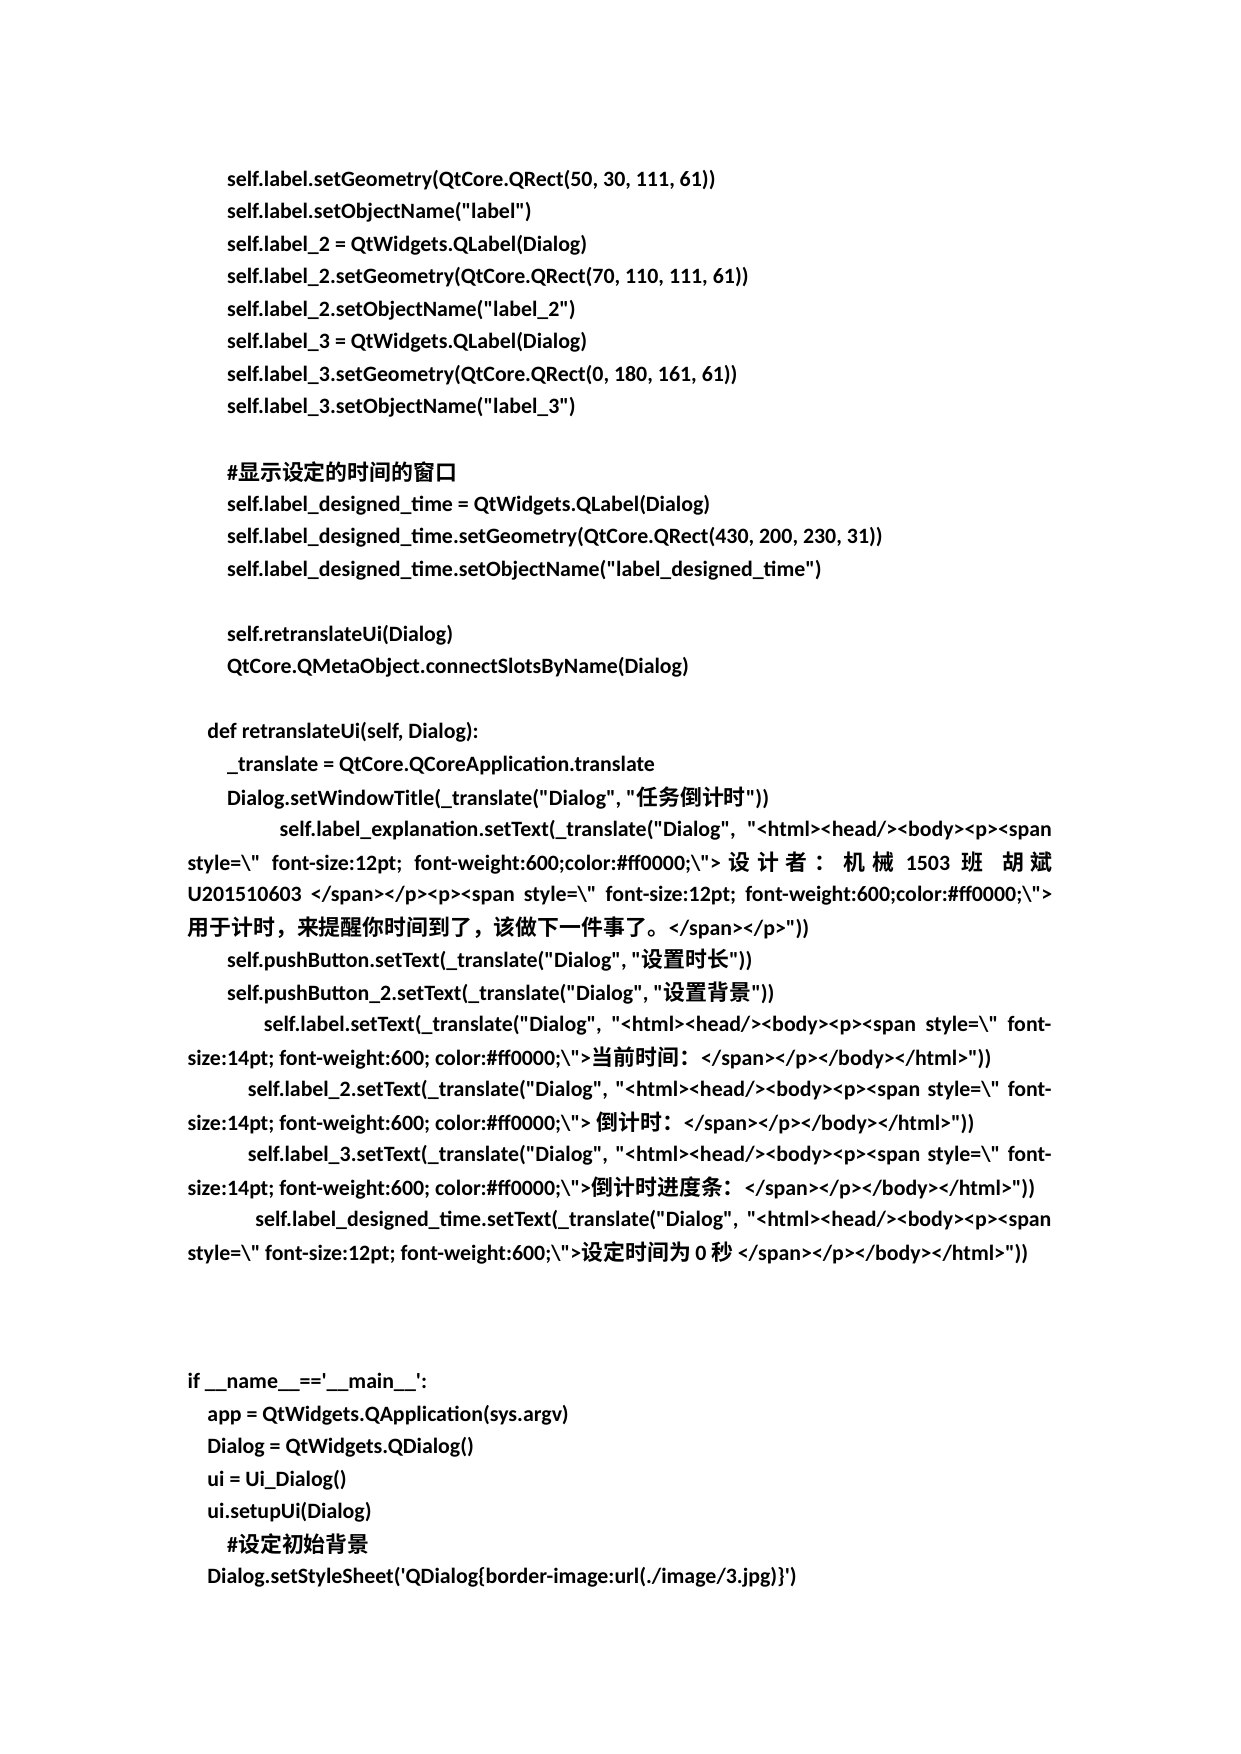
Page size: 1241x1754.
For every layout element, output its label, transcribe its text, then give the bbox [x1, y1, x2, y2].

text self.label.setText(_translate("Dialog", "<html><head/><body><p><span style=\" font-size:14pt; font-weight:600; color:#ff0000;\">当前时间：</span></p></body></html>")) [187, 1007, 1053, 1072]
text ui = Ui_Dialog() [187, 1462, 1053, 1494]
text self.label.setGeometry(QtCore.QRect(50, 30, 111, 61)) [187, 162, 1053, 194]
text self.label_designed_time = QtWidgets.QLabel(Dialog) [187, 487, 1053, 519]
text ui.setupUi(Dialog) [187, 1494, 1053, 1527]
text Dialog.setWindowTitle(_translate("Dialog", "任务倒计时")) [187, 779, 1053, 812]
text #显示设定的时间的窗口 [187, 454, 1053, 487]
text self.label_designed_time.setGeometry(QtCore.QRect(430, 200, 230, 31)) [187, 519, 1053, 552]
text self.pushButton.setText(_translate("Dialog", "设置时长")) [187, 942, 1053, 974]
text Dialog.setStyleSheet('QDialog{border-image:url(./image/3.jpg)}') [187, 1559, 1053, 1592]
text self.label_designed_time.setObjectName("label_designed_time") [187, 552, 1053, 584]
text def retranslateUi(self, Dialog): [187, 714, 1053, 747]
text self.label_3.setGeometry(QtCore.QRect(0, 180, 161, 61)) [187, 357, 1053, 389]
text self.pushButton_2.setText(_translate("Dialog", "设置背景")) [187, 974, 1053, 1007]
text self.label_3 = QtWidgets.QLabel(Dialog) [187, 324, 1053, 357]
text self.label_2 = QtWidgets.QLabel(Dialog) [187, 227, 1053, 259]
text #设定初始背景 [187, 1527, 1053, 1559]
text app = QtWidgets.QApplication(sys.argv) [187, 1397, 1053, 1429]
text _translate = QtCore.QCoreApplication.translate [187, 747, 1053, 779]
text self.label_2.setText(_translate("Dialog", "<html><head/><body><p><span style=\" font-size:14pt; font-weight:600; color:#ff0000;\"> 倒计时：</span></p></body></html>")) [187, 1072, 1053, 1137]
text self.label_2.setObjectName("label_2") [187, 292, 1053, 324]
text self.label.setObjectName("label") [187, 194, 1053, 227]
text self.label_2.setGeometry(QtCore.QRect(70, 110, 111, 61)) [187, 259, 1053, 292]
text Dialog = QtWidgets.QDialog() [187, 1429, 1053, 1462]
text self.label_explanation.setText(_translate("Dialog", "<html><head/><body><p><span style=\" font-size:12pt; font-weight:600;color:#ff0000;\">设计者：机械1503班 胡斌 U201510603 </span></p><p><span style=\" font-size:12pt; font-weight:600;color:#ff0000;\">用于计时，来提醒你时间到了，该做下一件事了。</span></p>")) [187, 812, 1053, 942]
text if __name__=='__main__': [187, 1364, 1053, 1397]
text self.label_designed_time.setText(_translate("Dialog", "<html><head/><body><p><span style=\" font-size:12pt; font-weight:600;\">设定时间为0秒 </span></p></body></html>")) [187, 1202, 1053, 1267]
text self.retranslateUi(Dialog) [187, 617, 1053, 649]
text self.label_3.setObjectName("label_3") [187, 389, 1053, 422]
text self.label_3.setText(_translate("Dialog", "<html><head/><body><p><span style=\" font-size:14pt; font-weight:600; color:#ff0000;\">倒计时进度条：</span></p></body></html>")) [187, 1137, 1053, 1202]
text QtCore.QMetaObject.connectSlotsByName(Dialog) [187, 649, 1053, 682]
